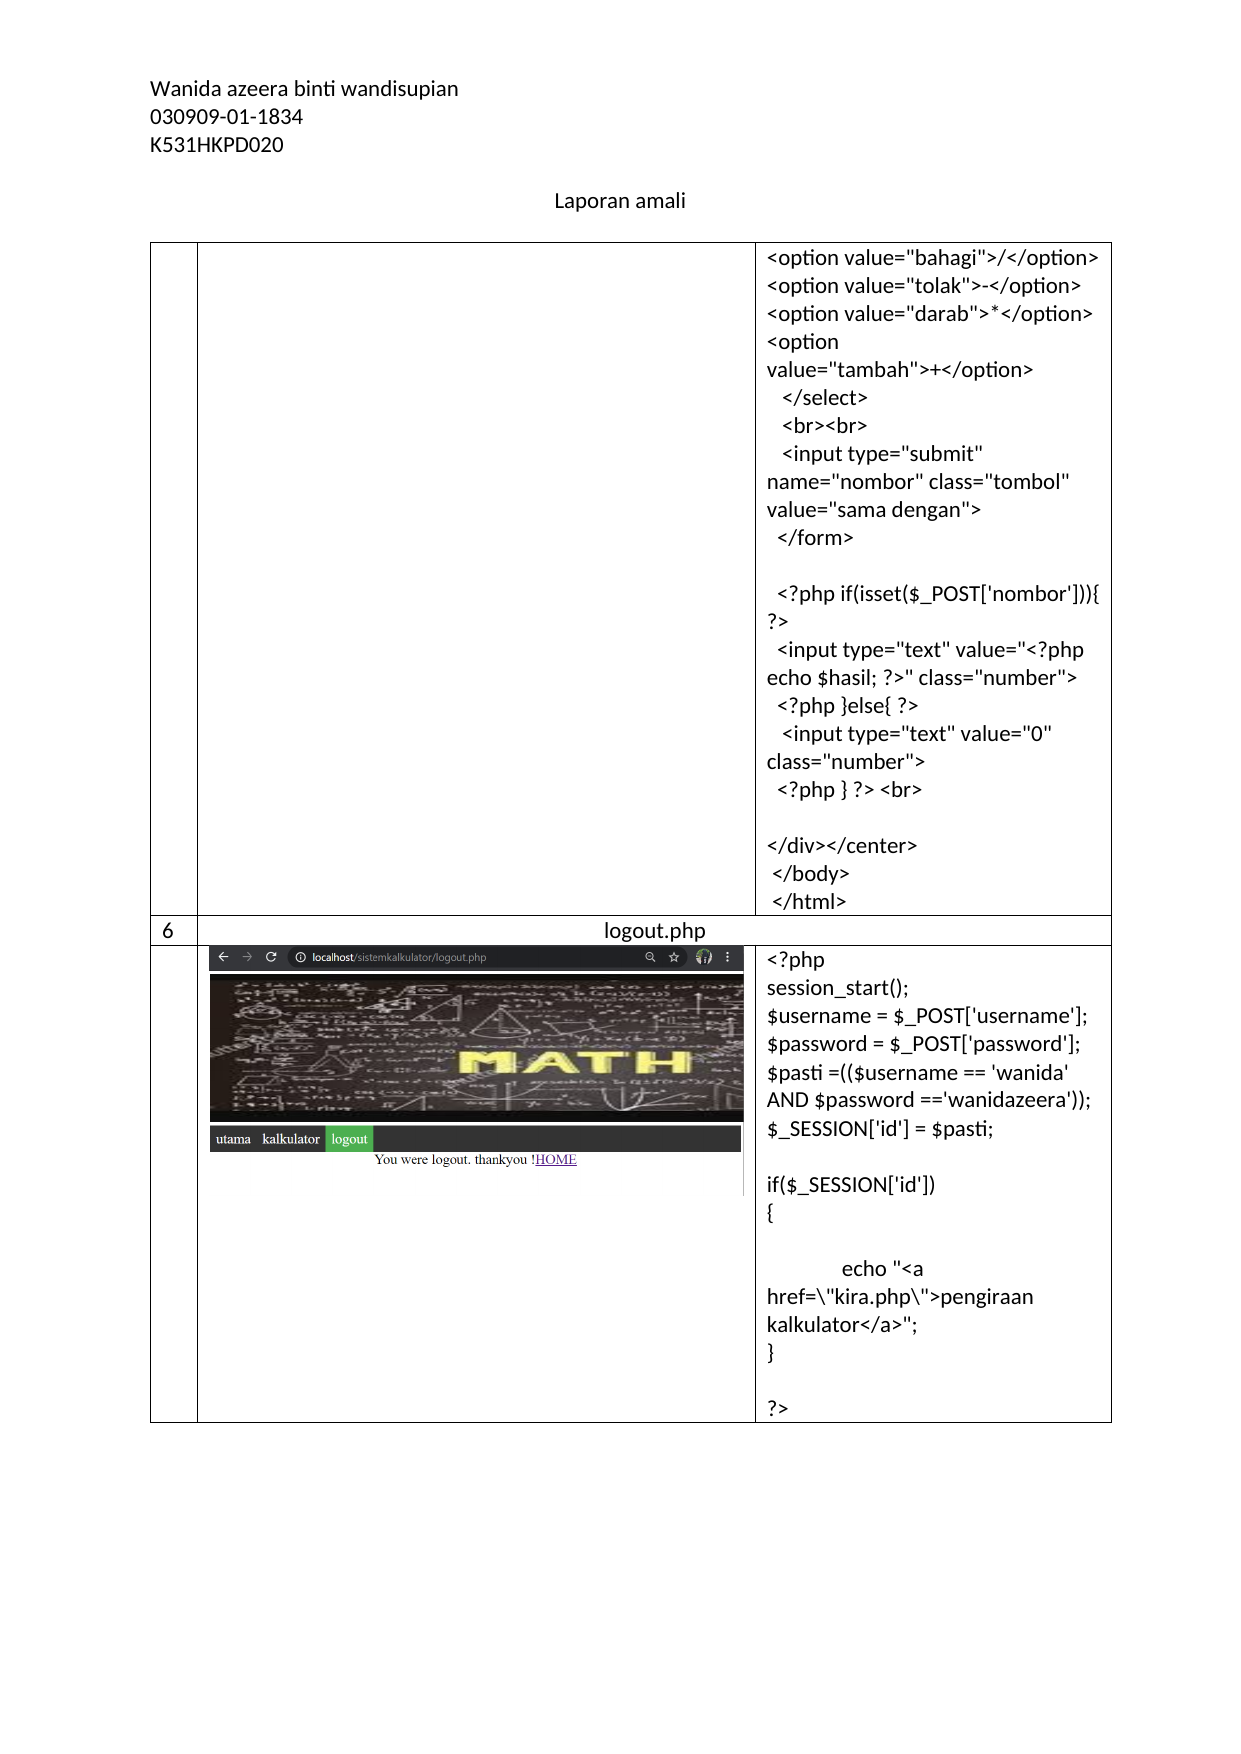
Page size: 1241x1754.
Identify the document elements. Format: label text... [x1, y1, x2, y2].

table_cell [756, 243, 1111, 915]
table_cell [151, 243, 197, 915]
table_cell [151, 946, 197, 1422]
table_cell [198, 946, 755, 1422]
table_cell logout.php [198, 916, 1111, 944]
table_cell 6 [151, 916, 197, 944]
table_cell [198, 243, 755, 915]
picture [209, 945, 744, 1196]
table_cell <?php session_start(); $username = $_POST['username']; $password = $_POST['password']; $pasti =(($username == 'wanida' AND $password =='wanidazeera')); $_SESSION['id'] = $pasti; if($_SESSION['id']) { echo "<a href=\"kira.php\">pengiraan kalkulator</a>"; } ?> [756, 946, 1111, 1422]
